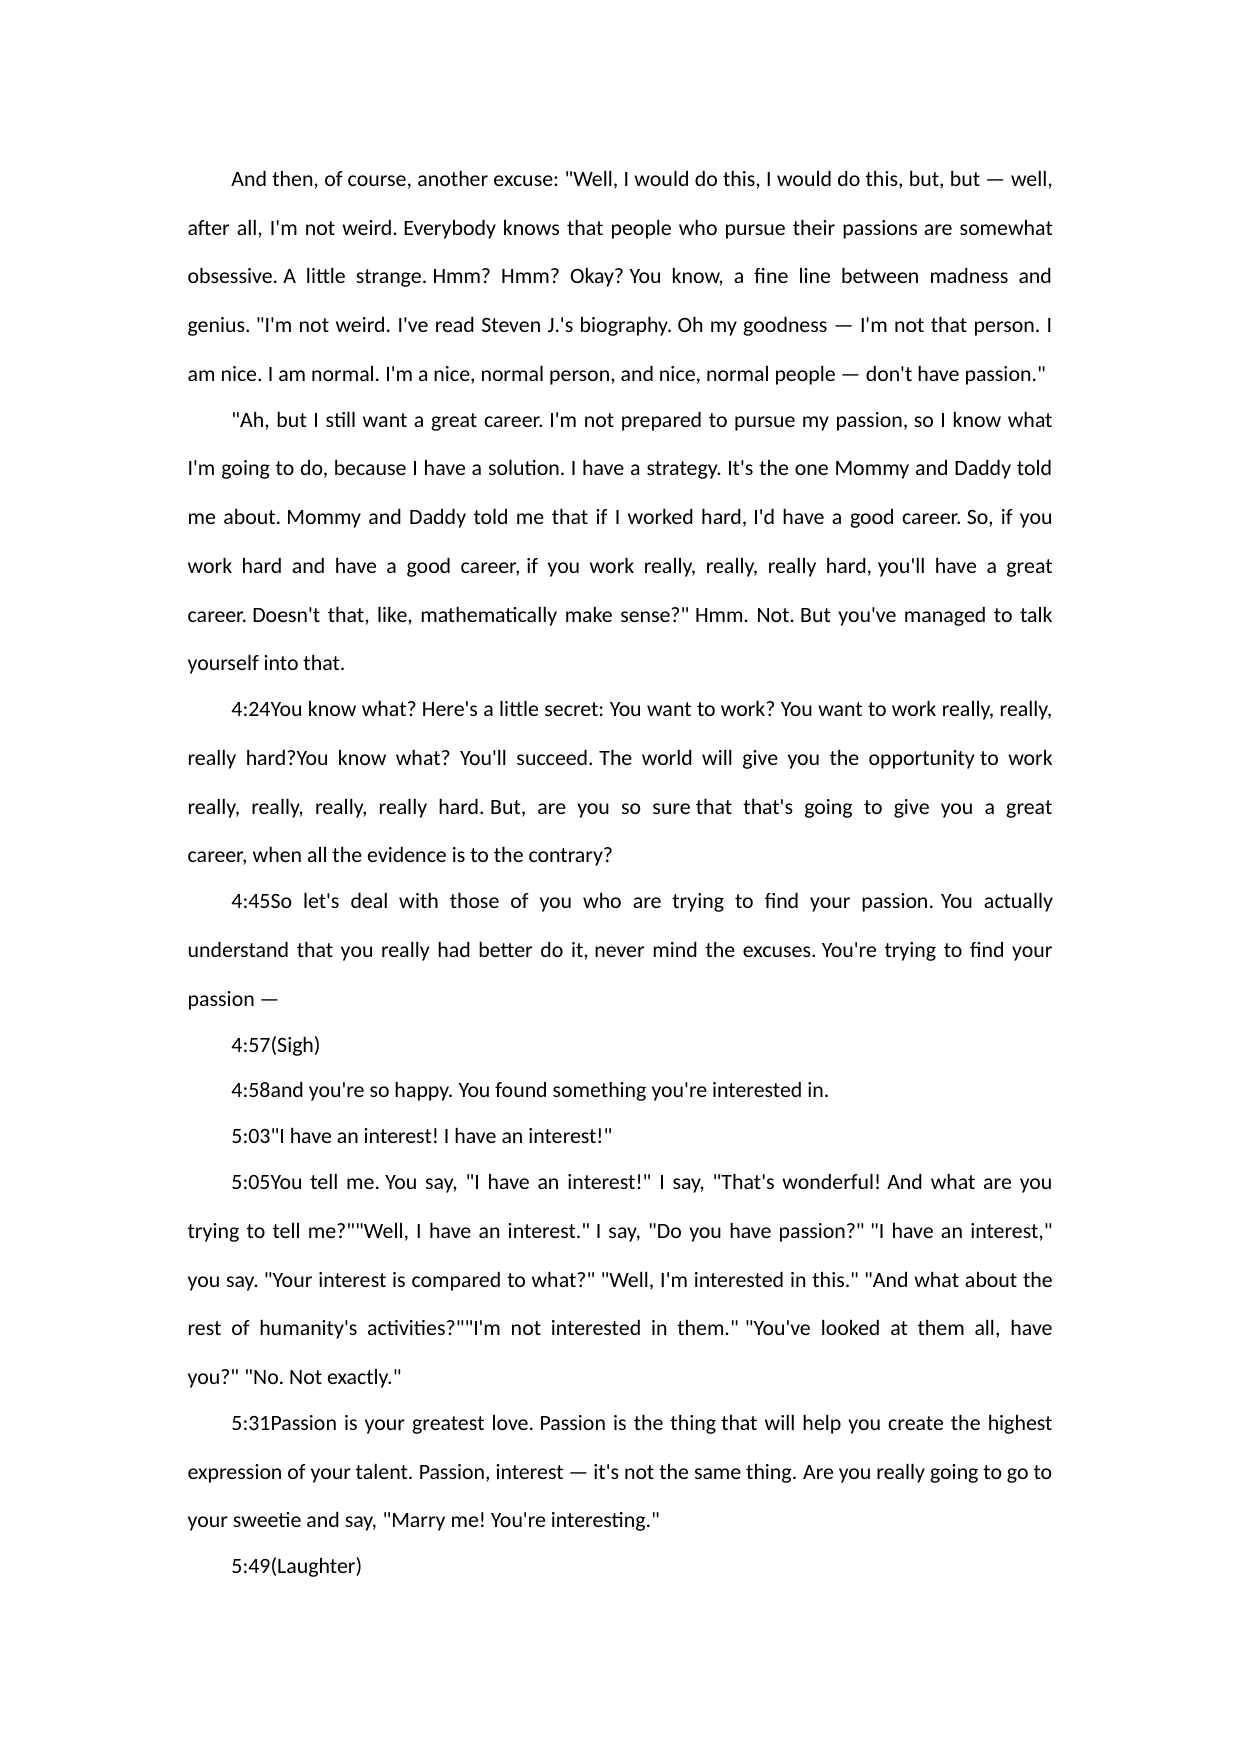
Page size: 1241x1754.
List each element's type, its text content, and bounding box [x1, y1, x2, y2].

text 5:49(Laughter) [187, 1549, 1053, 1582]
text 4:45So let's deal with those of you who are trying to find your passion. You actually understand that you really had better do it, never mind the excuses. You're trying to find your passion — [187, 884, 1053, 1014]
text 5:31Passion is your greatest love. Passion is the thing that will help you create the highest expression of your talent. Passion, interest — it's not the same thing. Are you really going to go to your sweetie and say, "Marry me! You're interesting." [187, 1406, 1053, 1536]
text 4:24You know what? Here's a little secret: You want to work? You want to work really, really, really hard?You know what? You'll succeed. The world will give you the opportunity to work really, really, really, really hard. But, are you so sure that that's going to give you a great career, when all the evidence is to the contrary? [187, 692, 1053, 871]
text 5:05You tell me. You say, "I have an interest!" I say, "That's wonderful! And what are you trying to tell me?""Well, I have an interest." I say, "Do you have passion?" "I have an interest," you say. "Your interest is compared to what?" "Well, I'm interested in this." "And what about the rest of humanity's activities?""I'm not interested in them." "You've looked at them all, have you?" "No. Not exactly." [187, 1165, 1053, 1393]
text 4:58and you're so happy. You found something you're interested in. [187, 1074, 1053, 1106]
text And then, of course, another excuse: "Well, I would do this, I would do this, but, but — well, after all, I'm not weird. Everybody knows that people who pursue their passions are somewhat obsessive. A little strange. Hmm? Hmm? Okay? You know, a fine line between madness and genius. "I'm not weird. I've read Steven J.'s biography. Oh my goodness — I'm not that person. I am nice. I am normal. I'm a nice, normal person, and nice, normal people — don't have passion." [187, 162, 1053, 389]
text "Ah, but I still want a great career. I'm not prepared to pursue my passion, so I know what I'm going to do, because I have a solution. I have a strategy. It's the one Mommy and Daddy told me about. Mommy and Daddy told me that if I worked hard, I'd have a good career. So, if you work hard and have a good career, if you work really, really, really hard, you'll have a great career. Doesn't that, like, mathematically make sense?" Hmm. Not. But you've managed to talk yourself into that. [187, 403, 1053, 679]
text 5:03"I have an interest! I have an interest!" [187, 1119, 1053, 1152]
text 4:57(Sigh) [187, 1028, 1053, 1060]
